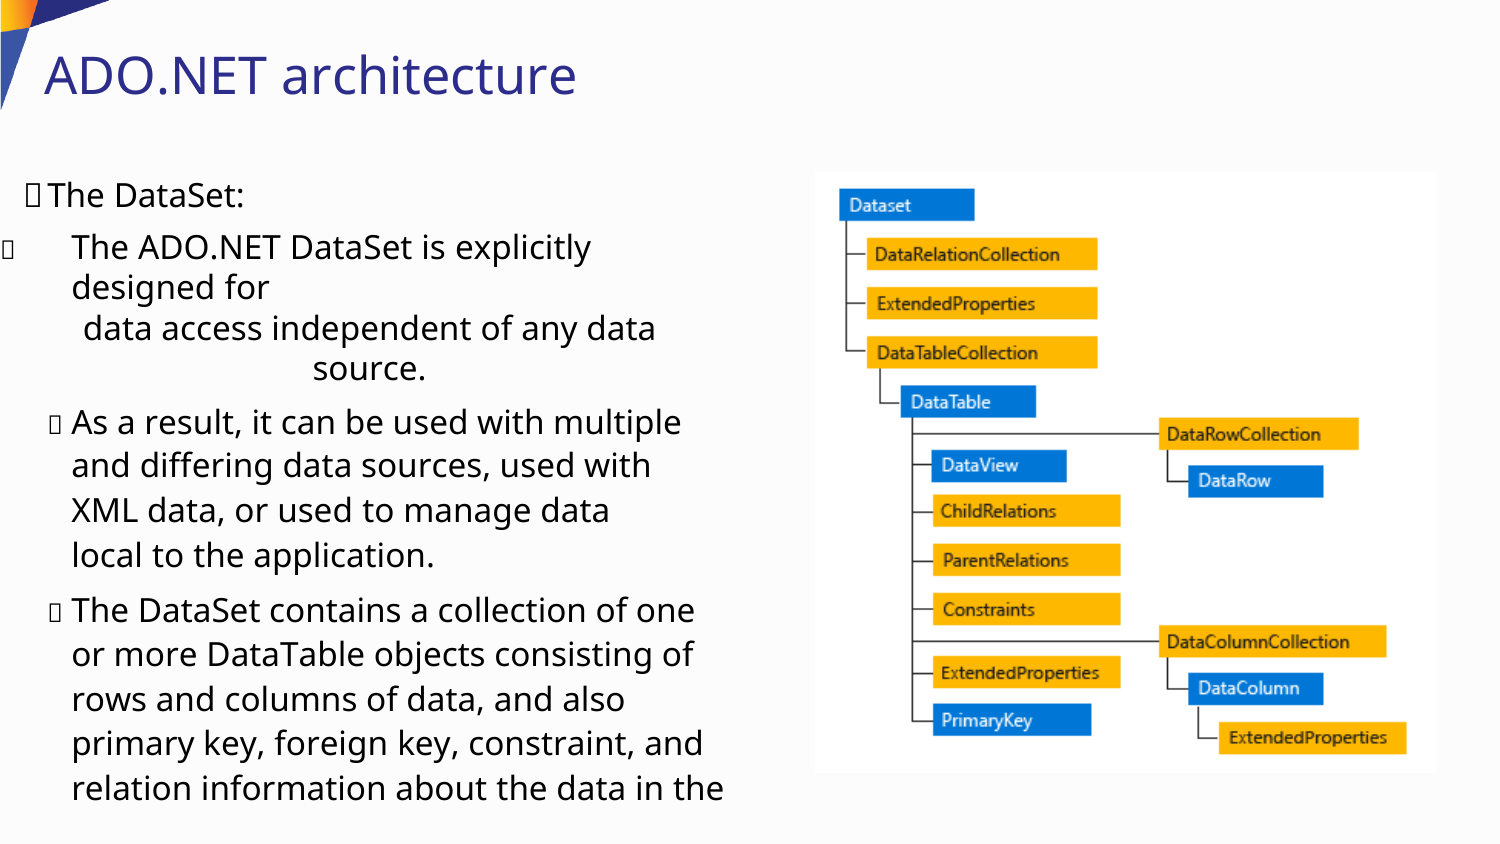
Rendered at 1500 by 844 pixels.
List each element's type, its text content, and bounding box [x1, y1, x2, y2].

list The DataSet: [23, 172, 1487, 218]
picture [0, 0, 109, 110]
text data access independent of any data source. [70, 308, 668, 389]
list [47, 587, 724, 810]
subtitle ADO.NET architecture [44, 39, 1487, 109]
list The ADO.NET DataSet is explicitly designed for [0, 227, 739, 308]
list As a result, it can be used with multiple and differing data sources, used with XML data, or used to manage data local to the application. [47, 399, 686, 577]
picture [815, 218, 1436, 773]
